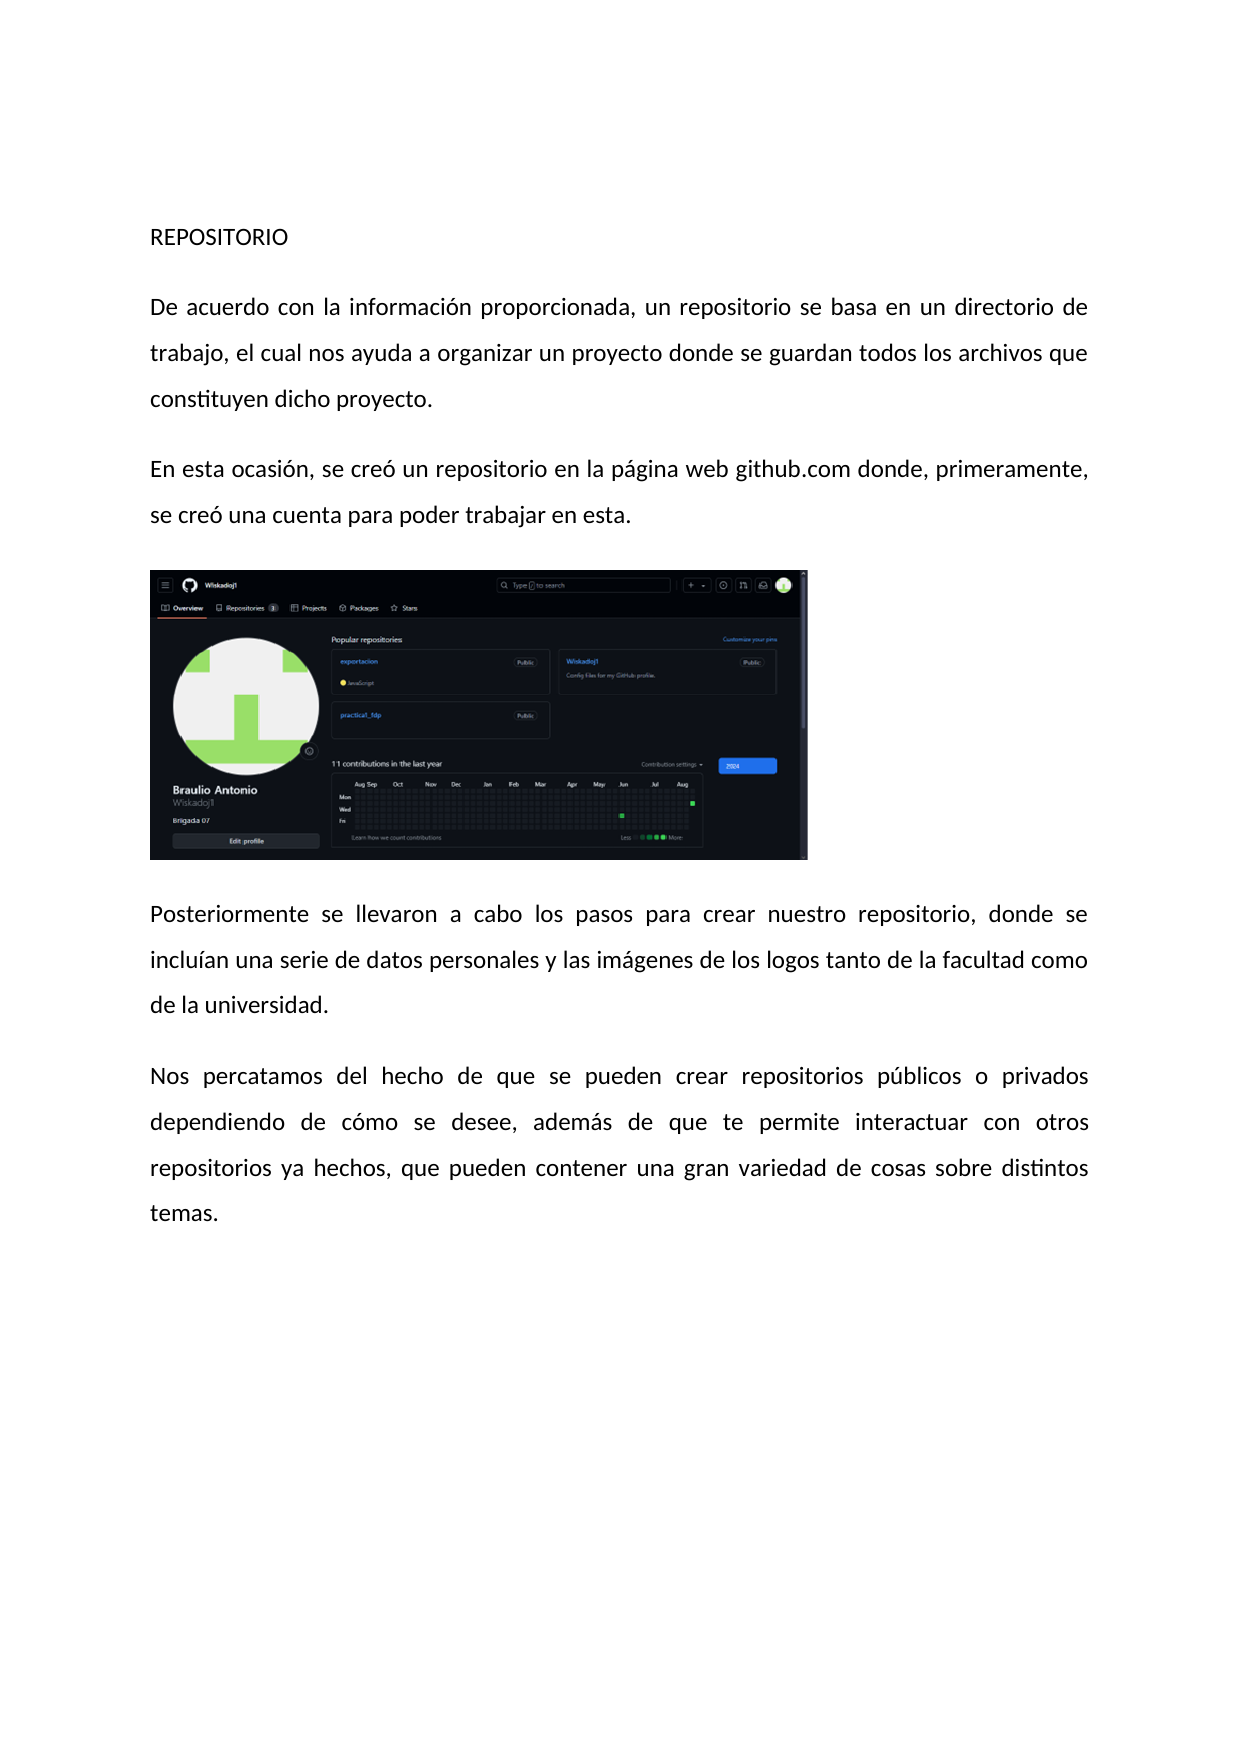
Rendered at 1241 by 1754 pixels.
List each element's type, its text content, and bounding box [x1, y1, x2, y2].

text Posteriormente se llevaron a cabo los pasos para crear nuestro repositorio, donde se incluían una serie de datos personales y las imágenes de los logos tanto de la facultad como de la universidad. [150, 898, 1090, 1020]
text Nos percatamos del hecho de que se pueden crear repositorios públicos o privados dependiendo de cómo se desee, además de que te permite interactuar con otros repositorios ya hechos, que pueden contener una gran variedad de cosas sobre distintos temas. [150, 1060, 1090, 1228]
text De acuerdo con la información proporcionada, un repositorio se basa en un directorio de trabajo, el cual nos ayuda a organizar un proyecto donde se guardan todos los archivos que constituyen dicho proyecto. [150, 291, 1090, 413]
text En esta ocasión, se creó un repositorio en la página web github.com donde, primeramente, se creó una cuenta para poder trabajar en esta. [150, 454, 1090, 530]
text REPOSITORIO [150, 221, 1090, 251]
picture [150, 570, 808, 860]
